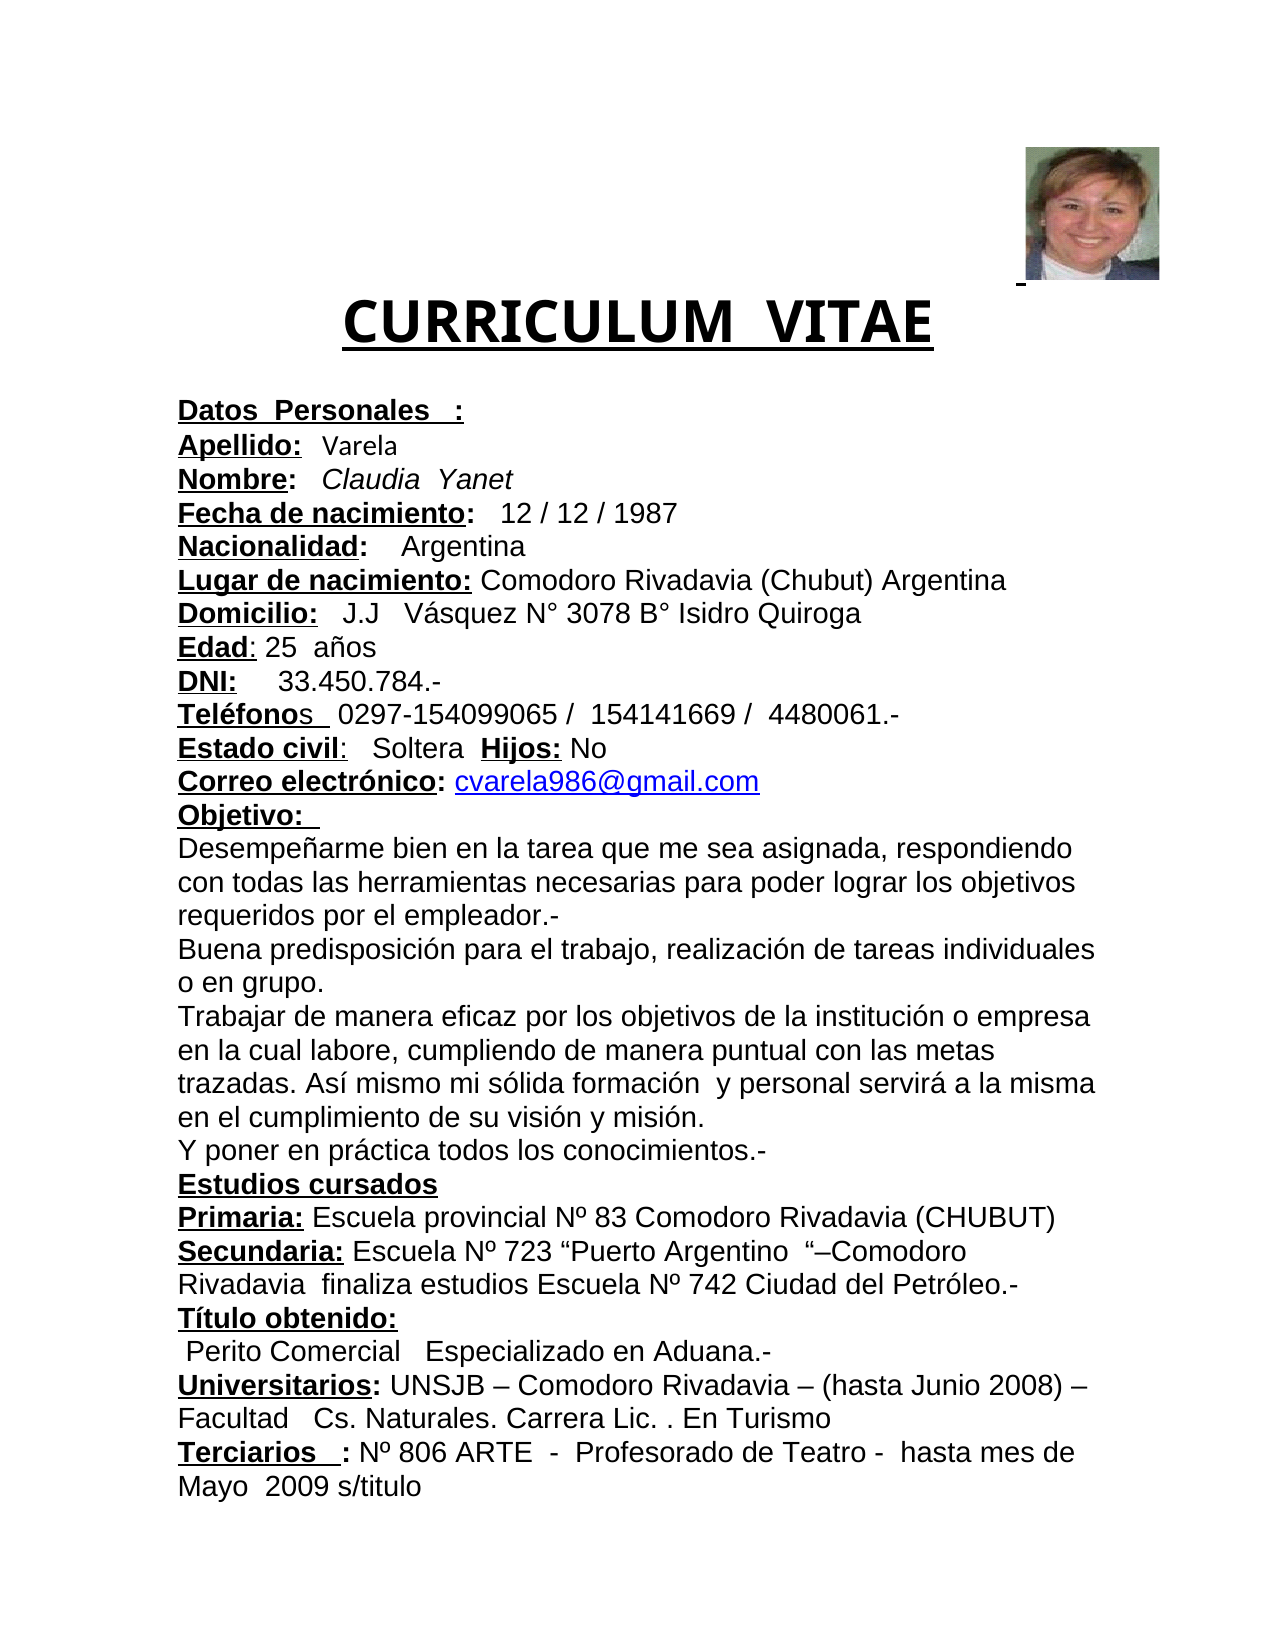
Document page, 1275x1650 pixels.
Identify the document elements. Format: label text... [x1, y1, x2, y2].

text Estudios cursados [177, 1167, 1098, 1200]
text Apellido: Varela [177, 427, 1098, 462]
text Objetivo: [177, 798, 1098, 831]
text Lugar de nacimiento: Comodoro Rivadavia (Chubut) Argentina [177, 563, 1098, 596]
text Teléfonos 0297-154099065 / 154141669 / 4480061.- [177, 697, 1098, 731]
text Buena predisposición para el trabajo, realización de tareas individuales o en grupo. [177, 932, 1098, 999]
text Nacionalidad: Argentina [177, 529, 1098, 563]
text Edad: 25 años [177, 630, 1098, 663]
text DNI: 33.450.784.- [177, 663, 1098, 697]
text Universitarios: UNSJB – Comodoro Rivadavia – (hasta Junio 2008) – Facultad Cs. Naturales. Carrera Lic. . En Turismo [177, 1368, 1098, 1435]
text Correo electrónico: cvarela986@gmail.com [177, 764, 1098, 798]
picture [1025, 147, 1160, 280]
text Fecha de nacimiento: 12 / 12 / 1987 [177, 496, 1098, 529]
text Título obtenido: [177, 1301, 1098, 1334]
text Perito Comercial Especializado en Aduana.- [177, 1334, 1098, 1368]
text Domicilio: J.J Vásquez N° 3078 B° Isidro Quiroga [177, 596, 1098, 630]
text Datos Personales : [177, 393, 1098, 427]
text Secundaria: Escuela Nº 723 “Puerto Argentino “–Comodoro Rivadavia finaliza estudios Escuela Nº 742 Ciudad del Petróleo.- [177, 1234, 1098, 1301]
text Primaria: Escuela provincial Nº 83 Comodoro Rivadavia (CHUBUT) [177, 1200, 1098, 1234]
text Nombre: Claudia Yanet [177, 462, 1098, 496]
text Estado civil: Soltera Hijos: No [177, 731, 1098, 764]
text Desempeñarme bien en la tarea que me sea asignada, respondiendo con todas las herramientas necesarias para poder lograr los objetivos requeridos por el empleador.- [177, 831, 1098, 932]
text Terciarios : Nº 806 ARTE - Profesorado de Teatro - hasta mes de Mayo 2009 s/titulo [177, 1435, 1098, 1502]
text Trabajar de manera eficaz por los objetivos de la institución o empresa en la cual labore, cumpliendo de manera puntual con las metas trazadas. Así mismo mi sólida formación y personal servirá a la misma en el cumplimiento de su visión y misión. [177, 999, 1098, 1133]
text CURRICULUM VITAE [177, 280, 1098, 359]
text Y poner en práctica todos los conocimientos.- [177, 1133, 1098, 1167]
